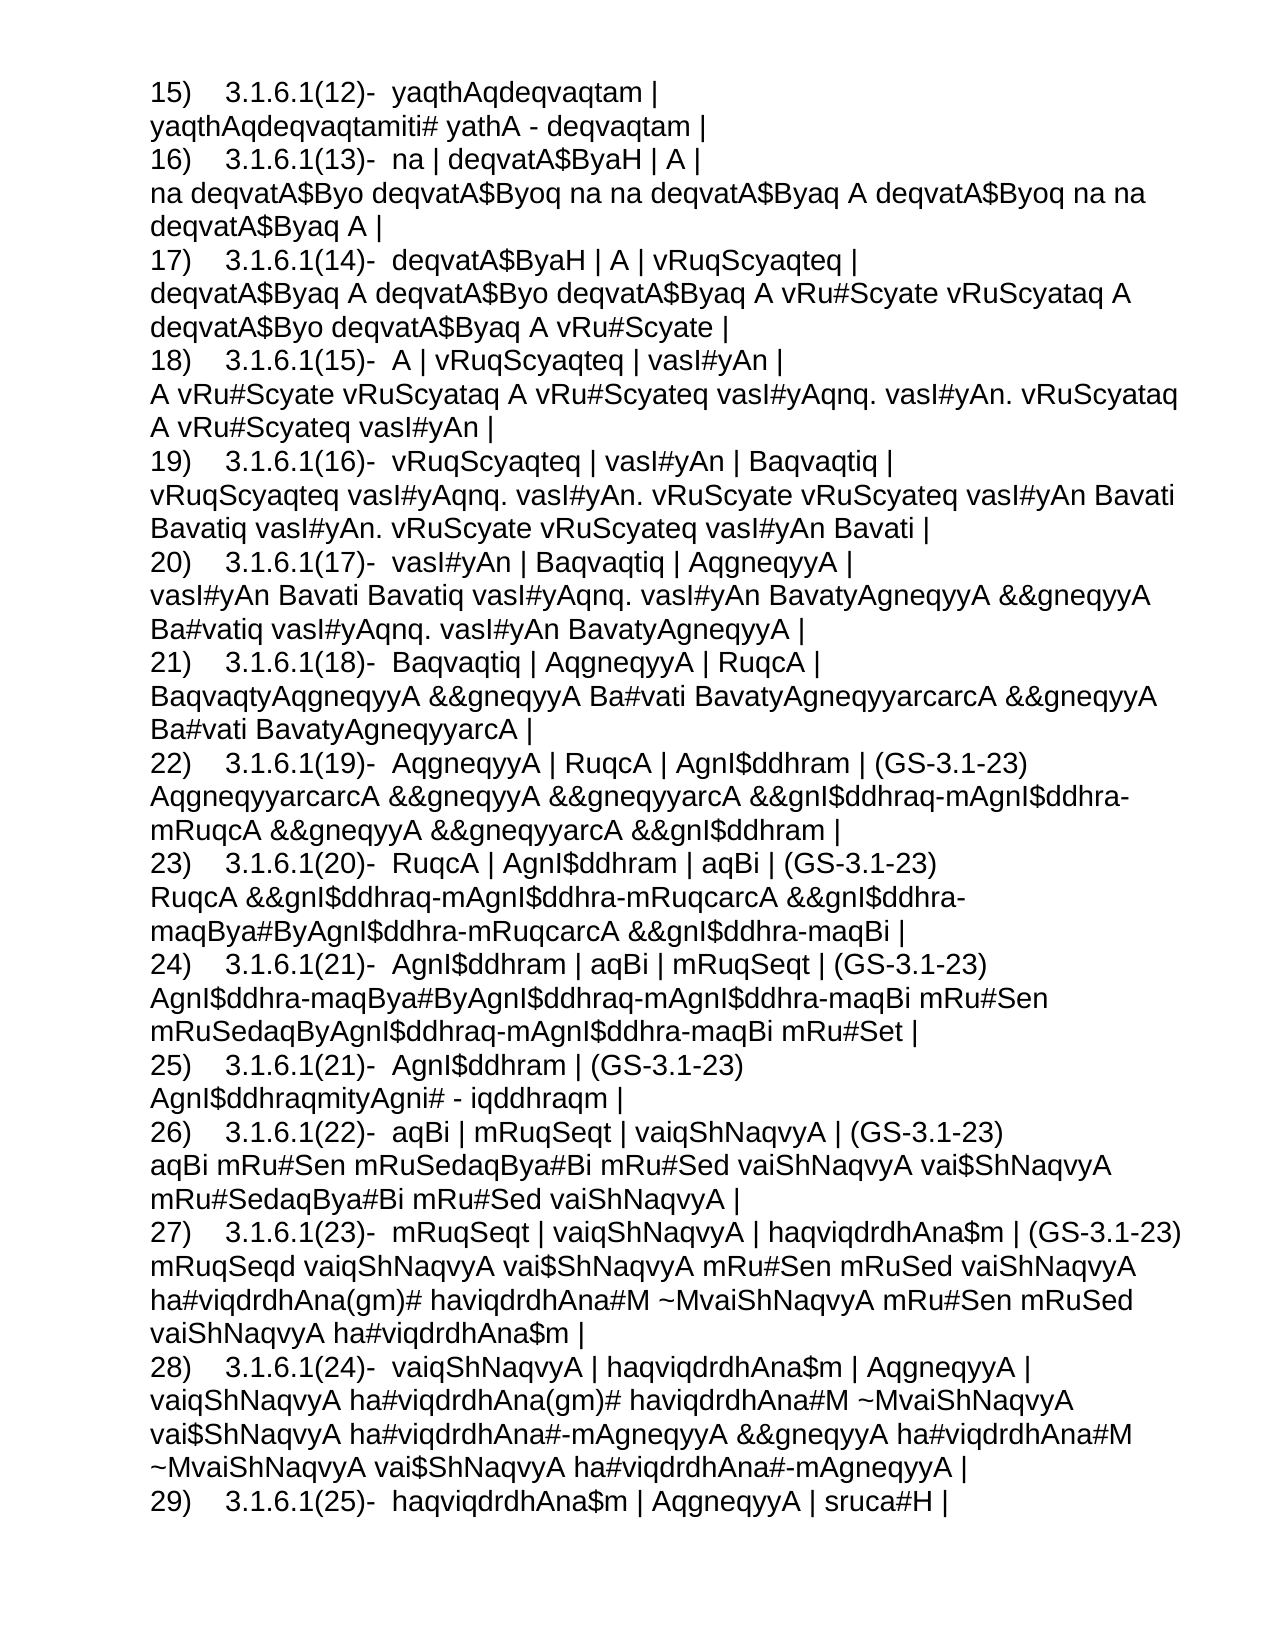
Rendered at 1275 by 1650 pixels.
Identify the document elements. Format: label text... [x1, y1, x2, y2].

text A vRu#Scyate vRuScyataq A vRu#Scyateq vasI#yAqnq. vasI#yAn. vRuScyataq A vRu#Scyateq vasI#yAn | [150, 377, 1200, 444]
text 19) 3.1.6.1(16)- vRuqScyaqteq | vasI#yAn | Baqvaqtiq | [150, 444, 1200, 477]
text yaqthAqdeqvaqtamiti# yathA - deqvaqtam | [150, 108, 1200, 142]
text mRuqSeqd vaiqShNaqvyA vai$ShNaqvyA mRu#Sen mRuSed vaiShNaqvyA ha#viqdrdhAna(gm)# haviqdrdhAna#M ~MvaiShNaqvyA mRu#Sen mRuSed vaiShNaqvyA ha#viqdrdhAna$m | [150, 1249, 1200, 1349]
text 26) 3.1.6.1(22)- aqBi | mRuqSeqt | vaiqShNaqvyA | (GS-3.1-23) [150, 1115, 1200, 1148]
text vRuqScyaqteq vasI#yAqnq. vasI#yAn. vRuScyate vRuScyateq vasI#yAn Bavati Bavatiq vasI#yAn. vRuScyate vRuScyateq vasI#yAn Bavati | [150, 477, 1200, 544]
text na deqvatA$Byo deqvatA$Byoq na na deqvatA$Byaq A deqvatA$Byoq na na deqvatA$Byaq A | [150, 176, 1200, 243]
text 22) 3.1.6.1(19)- AqgneqyyA | RuqcA | AgnI$ddhram | (GS-3.1-23) [150, 746, 1200, 779]
text AgnI$ddhraqmityAgni# - iqddhraqm | [150, 1081, 1200, 1115]
text AgnI$ddhra-maqBya#ByAgnI$ddhraq-mAgnI$ddhra-maqBi mRu#Sen mRuSedaqByAgnI$ddhraq-mAgnI$ddhra-maqBi mRu#Set | [150, 981, 1200, 1048]
text 24) 3.1.6.1(21)- AgnI$ddhram | aqBi | mRuqSeqt | (GS-3.1-23) [150, 947, 1200, 981]
text 29) 3.1.6.1(25)- haqviqdrdhAna$m | AqgneqyyA | sruca#H | [150, 1484, 1200, 1517]
text vasI#yAn Bavati Bavatiq vasI#yAqnq. vasI#yAn BavatyAgneqyyA &&gneqyyA Ba#vatiq vasI#yAqnq. vasI#yAn BavatyAgneqyyA | [150, 578, 1200, 645]
text aqBi mRu#Sen mRuSedaqBya#Bi mRu#Sed vaiShNaqvyA vai$ShNaqvyA mRu#SedaqBya#Bi mRu#Sed vaiShNaqvyA | [150, 1148, 1200, 1215]
text 16) 3.1.6.1(13)- na | deqvatA$ByaH | A | [150, 142, 1200, 176]
text 25) 3.1.6.1(21)- AgnI$ddhram | (GS-3.1-23) [150, 1048, 1200, 1081]
text 17) 3.1.6.1(14)- deqvatA$ByaH | A | vRuqScyaqteq | [150, 243, 1200, 276]
text BaqvaqtyAqgneqyyA &&gneqyyA Ba#vati BavatyAgneqyyarcarcA &&gneqyyA Ba#vati BavatyAgneqyyarcA | [150, 679, 1200, 746]
text 27) 3.1.6.1(23)- mRuqSeqt | vaiqShNaqvyA | haqviqdrdhAna$m | (GS-3.1-23) [150, 1215, 1200, 1249]
text 21) 3.1.6.1(18)- Baqvaqtiq | AqgneqyyA | RuqcA | [150, 645, 1200, 679]
text AqgneqyyarcarcA &&gneqyyA &&gneqyyarcA &&gnI$ddhraq-mAgnI$ddhra-mRuqcA &&gneqyyA &&gneqyyarcA &&gnI$ddhram | [150, 779, 1200, 846]
text deqvatA$Byaq A deqvatA$Byo deqvatA$Byaq A vRu#Scyate vRuScyataq A deqvatA$Byo deqvatA$Byaq A vRu#Scyate | [150, 276, 1200, 343]
text vaiqShNaqvyA ha#viqdrdhAna(gm)# haviqdrdhAna#M ~MvaiShNaqvyA vai$ShNaqvyA ha#viqdrdhAna#-mAgneqyyA &&gneqyyA ha#viqdrdhAna#M ~MvaiShNaqvyA vai$ShNaqvyA ha#viqdrdhAna#-mAgneqyyA | [150, 1383, 1200, 1484]
text 23) 3.1.6.1(20)- RuqcA | AgnI$ddhram | aqBi | (GS-3.1-23) [150, 846, 1200, 880]
text RuqcA &&gnI$ddhraq-mAgnI$ddhra-mRuqcarcA &&gnI$ddhra-maqBya#ByAgnI$ddhra-mRuqcarcA &&gnI$ddhra-maqBi | [150, 880, 1200, 947]
text 18) 3.1.6.1(15)- A | vRuqScyaqteq | vasI#yAn | [150, 343, 1200, 377]
text 20) 3.1.6.1(17)- vasI#yAn | Baqvaqtiq | AqgneqyyA | [150, 544, 1200, 578]
text 28) 3.1.6.1(24)- vaiqShNaqvyA | haqviqdrdhAna$m | AqgneqyyA | [150, 1349, 1200, 1383]
text 15) 3.1.6.1(12)- yaqthAqdeqvaqtam | [150, 75, 1200, 108]
